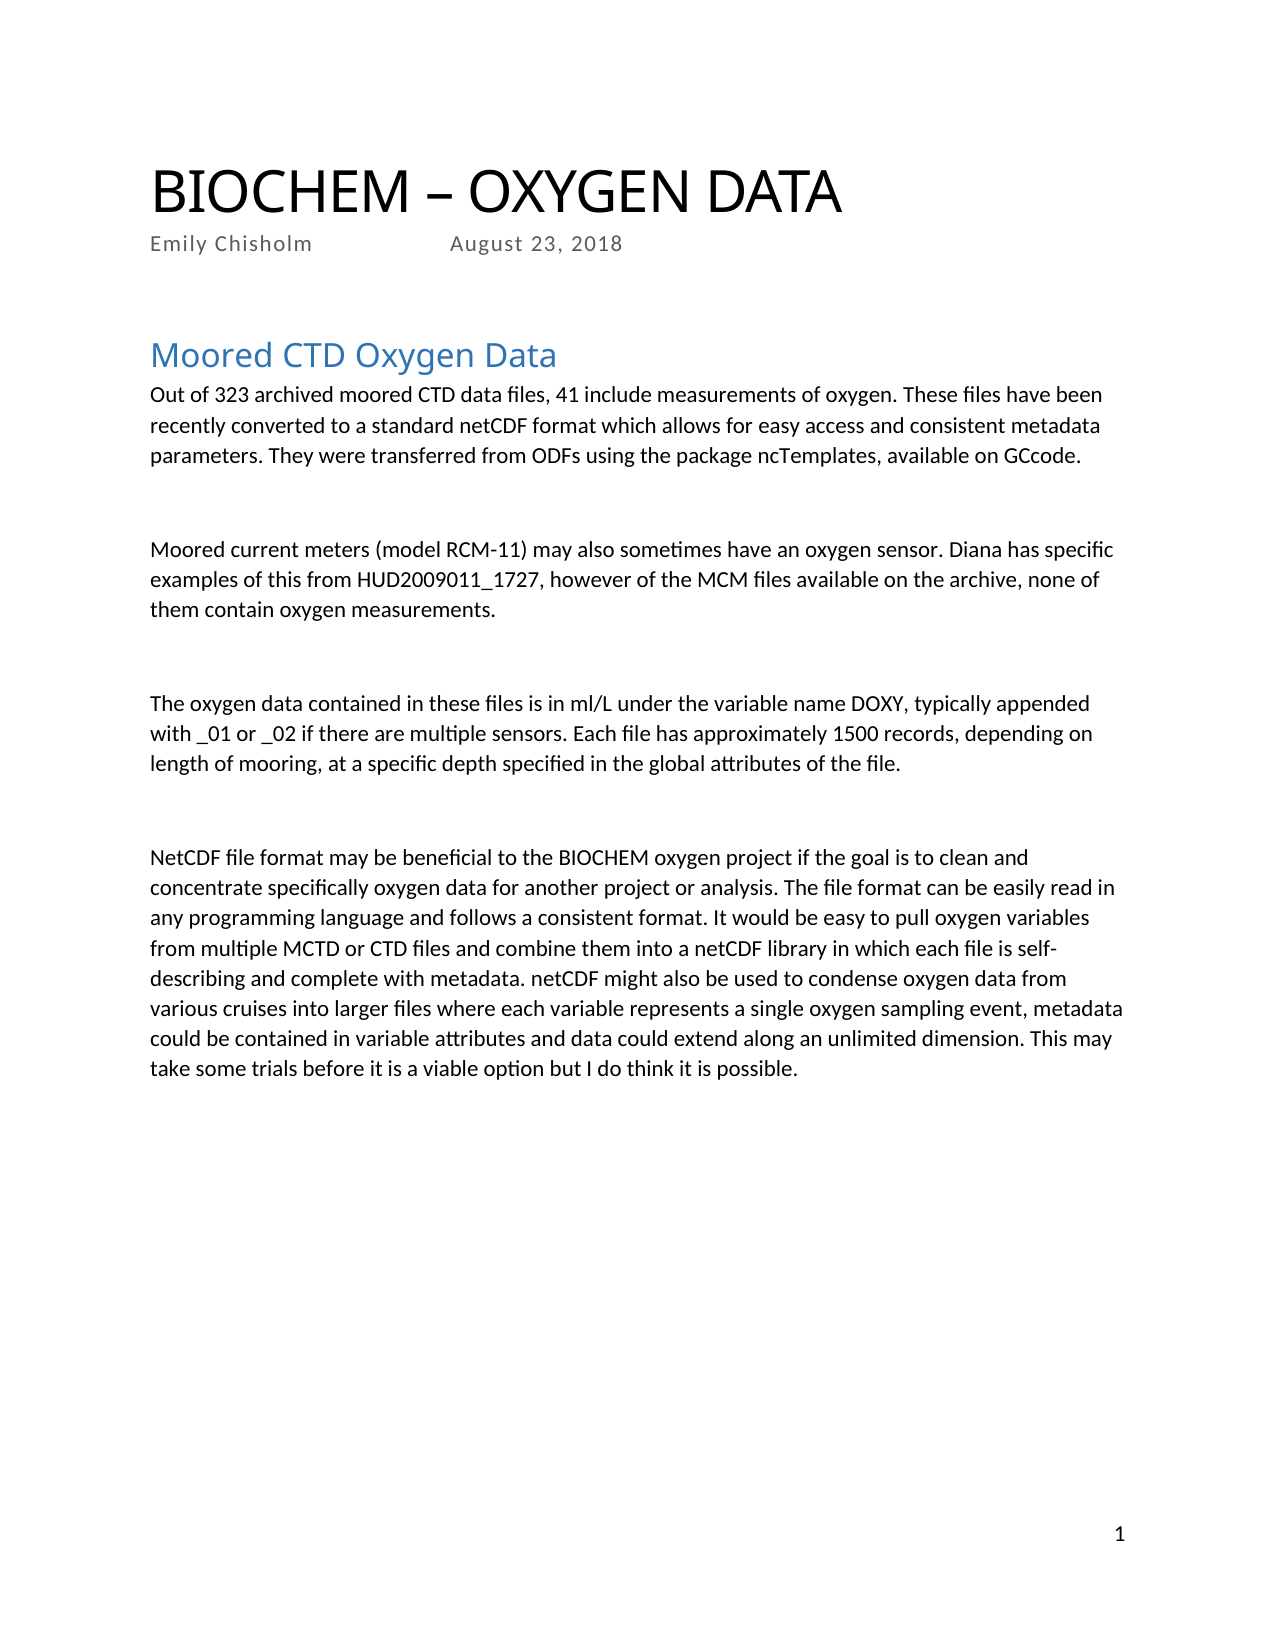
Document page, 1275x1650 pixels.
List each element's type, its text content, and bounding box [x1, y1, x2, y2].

title BIOCHEM – OXYGEN DATA [150, 150, 1125, 229]
subtitle Moored CTD Oxygen Data [150, 332, 1125, 377]
text NetCDF file format may be beneficial to the BIOCHEM oxygen project if the goal is to clean and concentrate specifically oxygen data for another project or analysis. The file format can be easily read in any programming language and follows a consistent format. It would be easy to pull oxygen variables from multiple MCTD or CTD files and combine them into a netCDF library in which each file is self-describing and complete with metadata. netCDF might also be used to condense oxygen data from various cruises into larger files where each variable represents a single oxygen sampling event, metadata could be contained in variable attributes and data could extend along an unlimited dimension. This may take some trials before it is a viable option but I do think it is possible. [150, 843, 1125, 1082]
text The oxygen data contained in these files is in ml/L under the variable name DOXY, typically appended with _01 or _02 if there are multiple sensors. Each file has approximately 1500 records, depending on length of mooring, at a specific depth specified in the global attributes of the file. [150, 689, 1125, 777]
text Out of 323 archived moored CTD data files, 41 include measurements of oxygen. These files have been recently converted to a standard netCDF format which allows for easy access and consistent metadata parameters. They were transferred from ODFs using the package ncTemplates, available on GCcode. [150, 381, 1125, 469]
text Moored current meters (model RCM-11) may also sometimes have an oxygen sensor. Diana has specific examples of this from HUD2009011_1727, however of the MCM files available on the archive, none of them contain oxygen measurements. [150, 535, 1125, 623]
subtitle Emily Chisholm August 23, 2018 [150, 229, 1125, 257]
